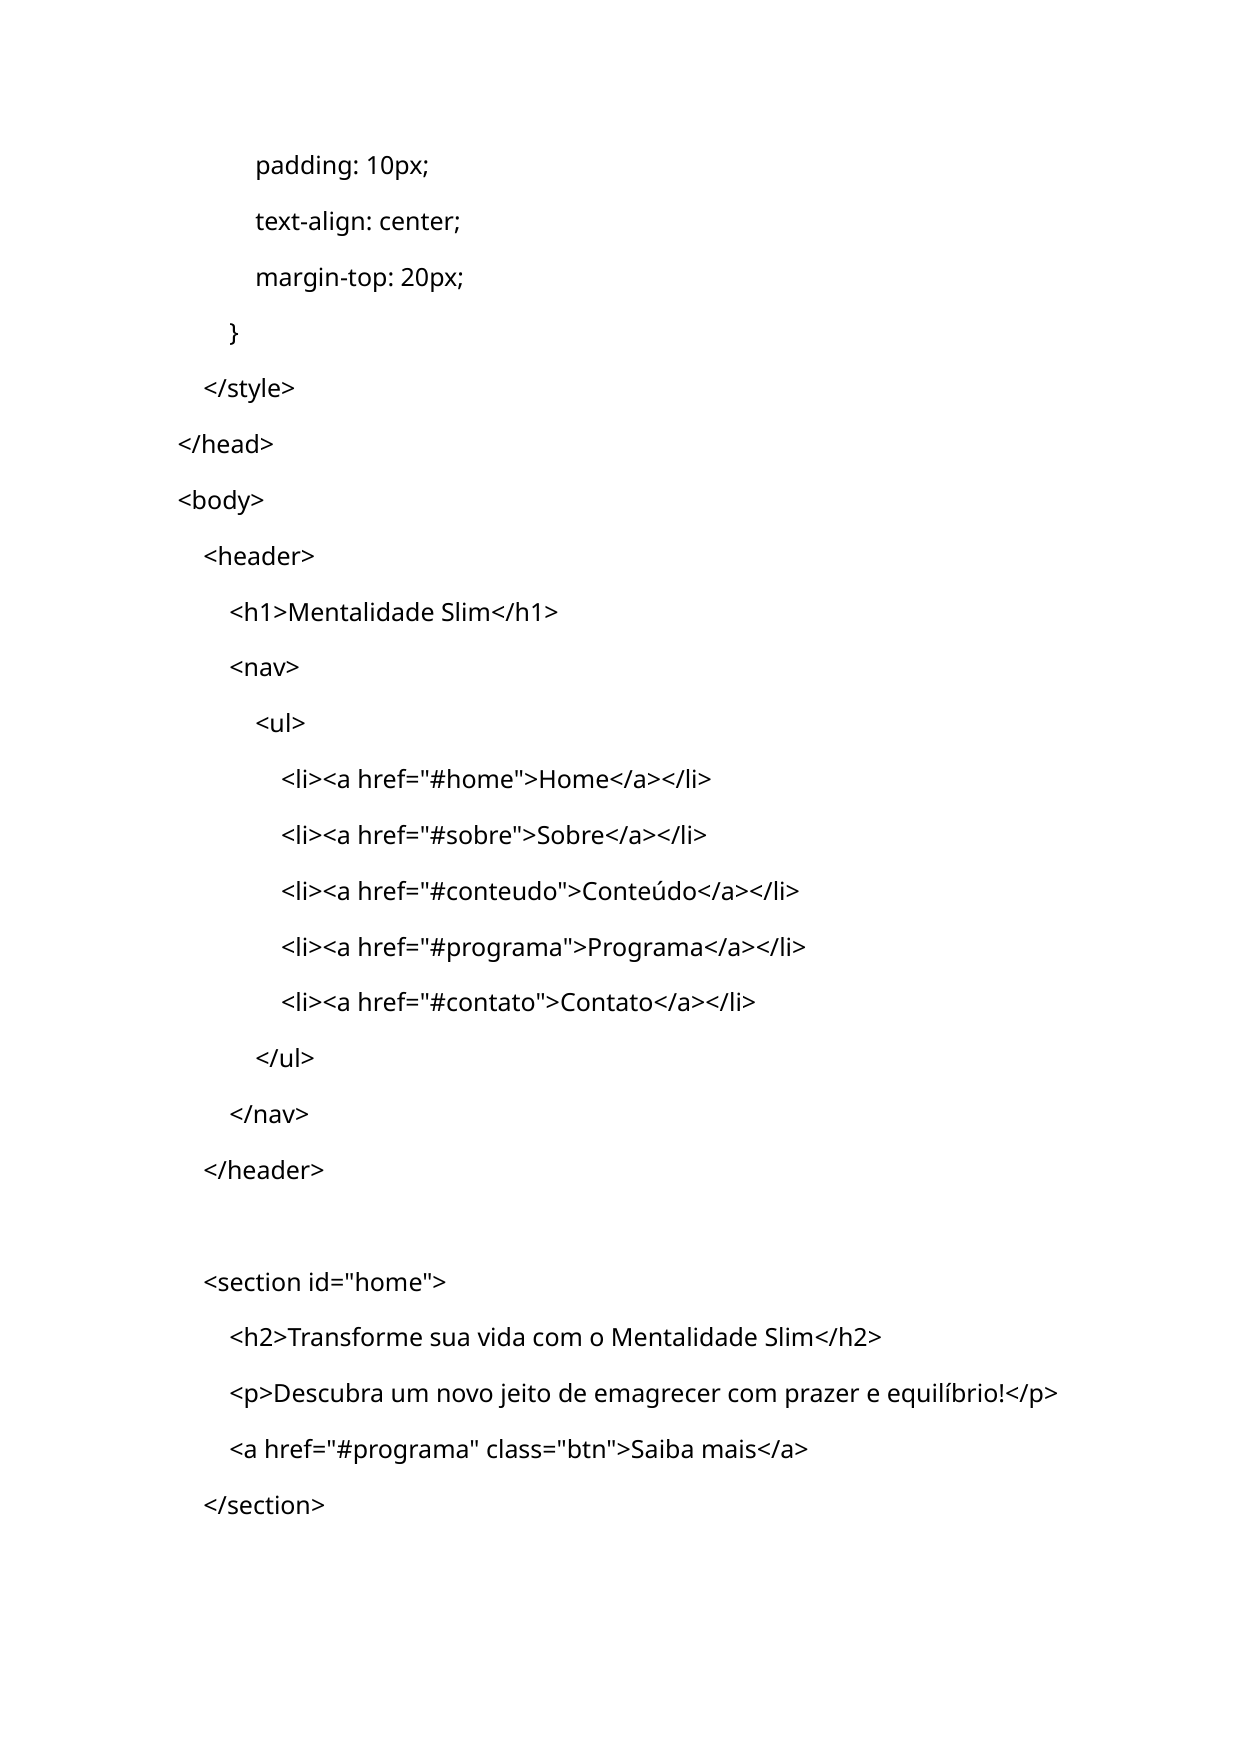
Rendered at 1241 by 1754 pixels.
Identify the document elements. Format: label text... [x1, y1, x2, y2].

text <li><a href="#programa">Programa</a></li> [177, 929, 1063, 963]
text </ul> [177, 1041, 1063, 1075]
text <h2>Transforme sua vida com o Mentalidade Slim</h2> [177, 1320, 1063, 1354]
text </header> [177, 1153, 1063, 1187]
text </nav> [177, 1097, 1063, 1131]
text </head> [177, 427, 1063, 461]
text text-align: center; [177, 203, 1063, 237]
text <li><a href="#home">Home</a></li> [177, 762, 1063, 796]
text <li><a href="#contato">Contato</a></li> [177, 985, 1063, 1019]
text } [177, 315, 1063, 349]
text <li><a href="#conteudo">Conteúdo</a></li> [177, 873, 1063, 907]
text <a href="#programa" class="btn">Saiba mais</a> [177, 1432, 1063, 1466]
text <p>Descubra um novo jeito de emagrecer com prazer e equilíbrio!</p> [177, 1376, 1063, 1410]
text <ul> [177, 706, 1063, 740]
text padding: 10px; [177, 148, 1063, 182]
text <li><a href="#sobre">Sobre</a></li> [177, 818, 1063, 852]
text </style> [177, 371, 1063, 405]
text margin-top: 20px; [177, 259, 1063, 293]
text <h1>Mentalidade Slim</h1> [177, 594, 1063, 628]
text <body> [177, 483, 1063, 517]
text <nav> [177, 650, 1063, 684]
text </section> [177, 1488, 1063, 1522]
text <section id="home"> [177, 1264, 1063, 1298]
text <header> [177, 538, 1063, 572]
